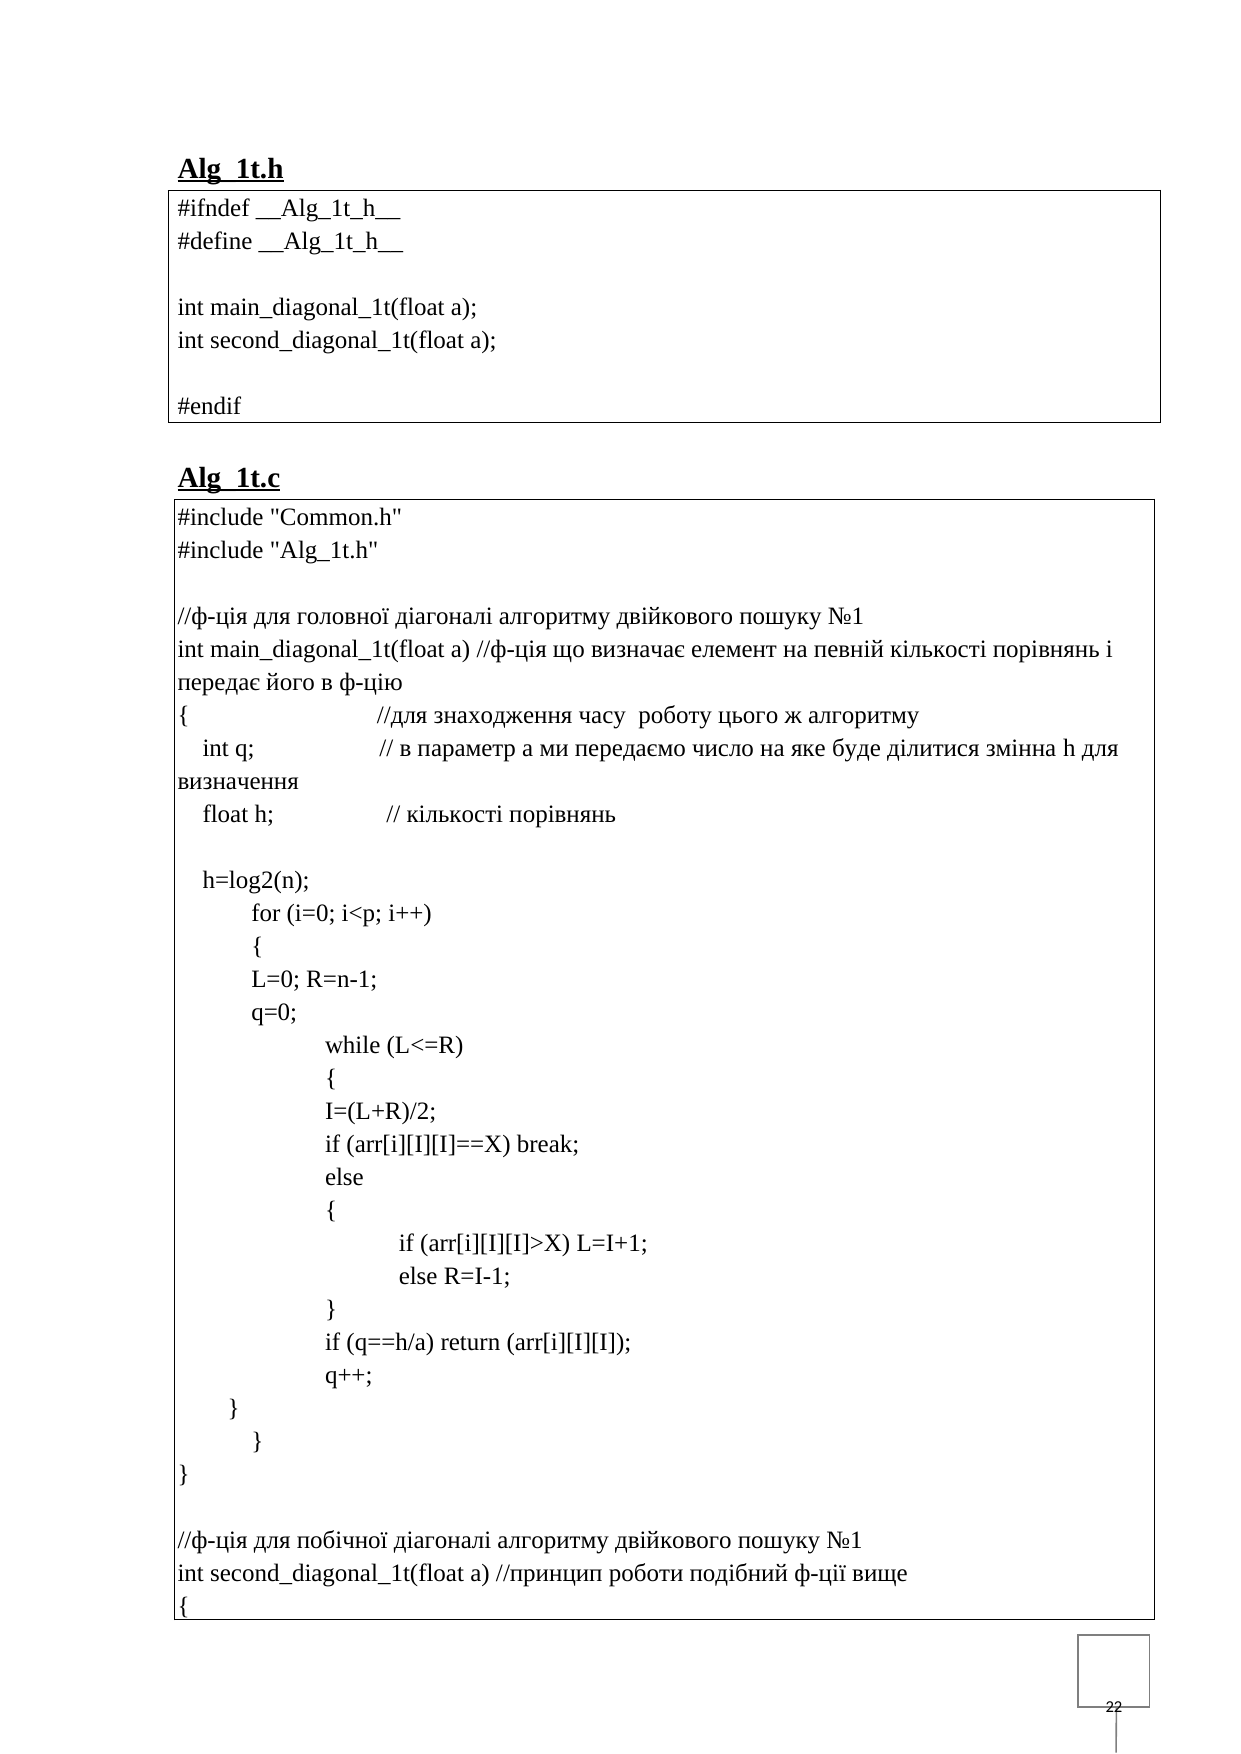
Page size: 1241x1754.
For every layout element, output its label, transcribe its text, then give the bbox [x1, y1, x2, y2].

text if (arr[i][I][I]==X) break; [175, 1126, 1154, 1158]
text for (i=0; i<p; i++) [175, 895, 1154, 927]
text //ф-ція для побічної діагоналі алгоритму двійкового пошуку №1 [175, 1522, 1154, 1554]
text #define __Alg_1t_h__ [169, 223, 1160, 254]
text Alg_1t.h [177, 151, 1152, 185]
text #include "Common.h" [175, 500, 1154, 531]
text Alg_1t.c [177, 460, 1152, 494]
text int main_diagonal_1t(float a); [169, 289, 1160, 321]
text if (q==h/a) return (arr[i][I][I]); [175, 1324, 1154, 1356]
text while (L<=R) [175, 1027, 1154, 1059]
text } [175, 1390, 1154, 1422]
text } [175, 1456, 1154, 1488]
text //ф-ція для головної діагоналі алгоритму двійкового пошуку №1 [175, 598, 1154, 629]
text { [175, 1060, 1154, 1092]
text int main_diagonal_1t(float a) //ф-ція що визначає елемент на певній кількості порівнянь і передає його в ф-цію [175, 631, 1154, 696]
text { [175, 928, 1154, 960]
text int second_diagonal_1t(float a); [169, 322, 1160, 354]
text #include "Alg_1t.h" [175, 532, 1154, 563]
text q=0; [175, 994, 1154, 1026]
text { [175, 1588, 1154, 1619]
text else R=I-1; [175, 1258, 1154, 1290]
text #ifndef __Alg_1t_h__ [169, 191, 1160, 222]
text L=0; R=n-1; [175, 961, 1154, 993]
text if (arr[i][I][I]>X) L=I+1; [175, 1225, 1154, 1257]
text } [175, 1291, 1154, 1323]
text { [175, 1192, 1154, 1224]
text { //для знаходження часу роботу цього ж алгоритму [175, 697, 1154, 729]
text float h; // кількості порівнянь [175, 796, 1154, 828]
text int second_diagonal_1t(float a) //принцип роботи подібний ф-ції вище [175, 1555, 1154, 1587]
text I=(L+R)/2; [175, 1093, 1154, 1125]
text q++; [175, 1357, 1154, 1389]
text } [175, 1423, 1154, 1455]
text h=log2(n); [175, 862, 1154, 894]
text #endif [169, 388, 1160, 422]
text else [175, 1159, 1154, 1191]
text int q; // в параметр а ми передаємо число на яке буде ділитися змінна h для визначення [175, 730, 1154, 795]
